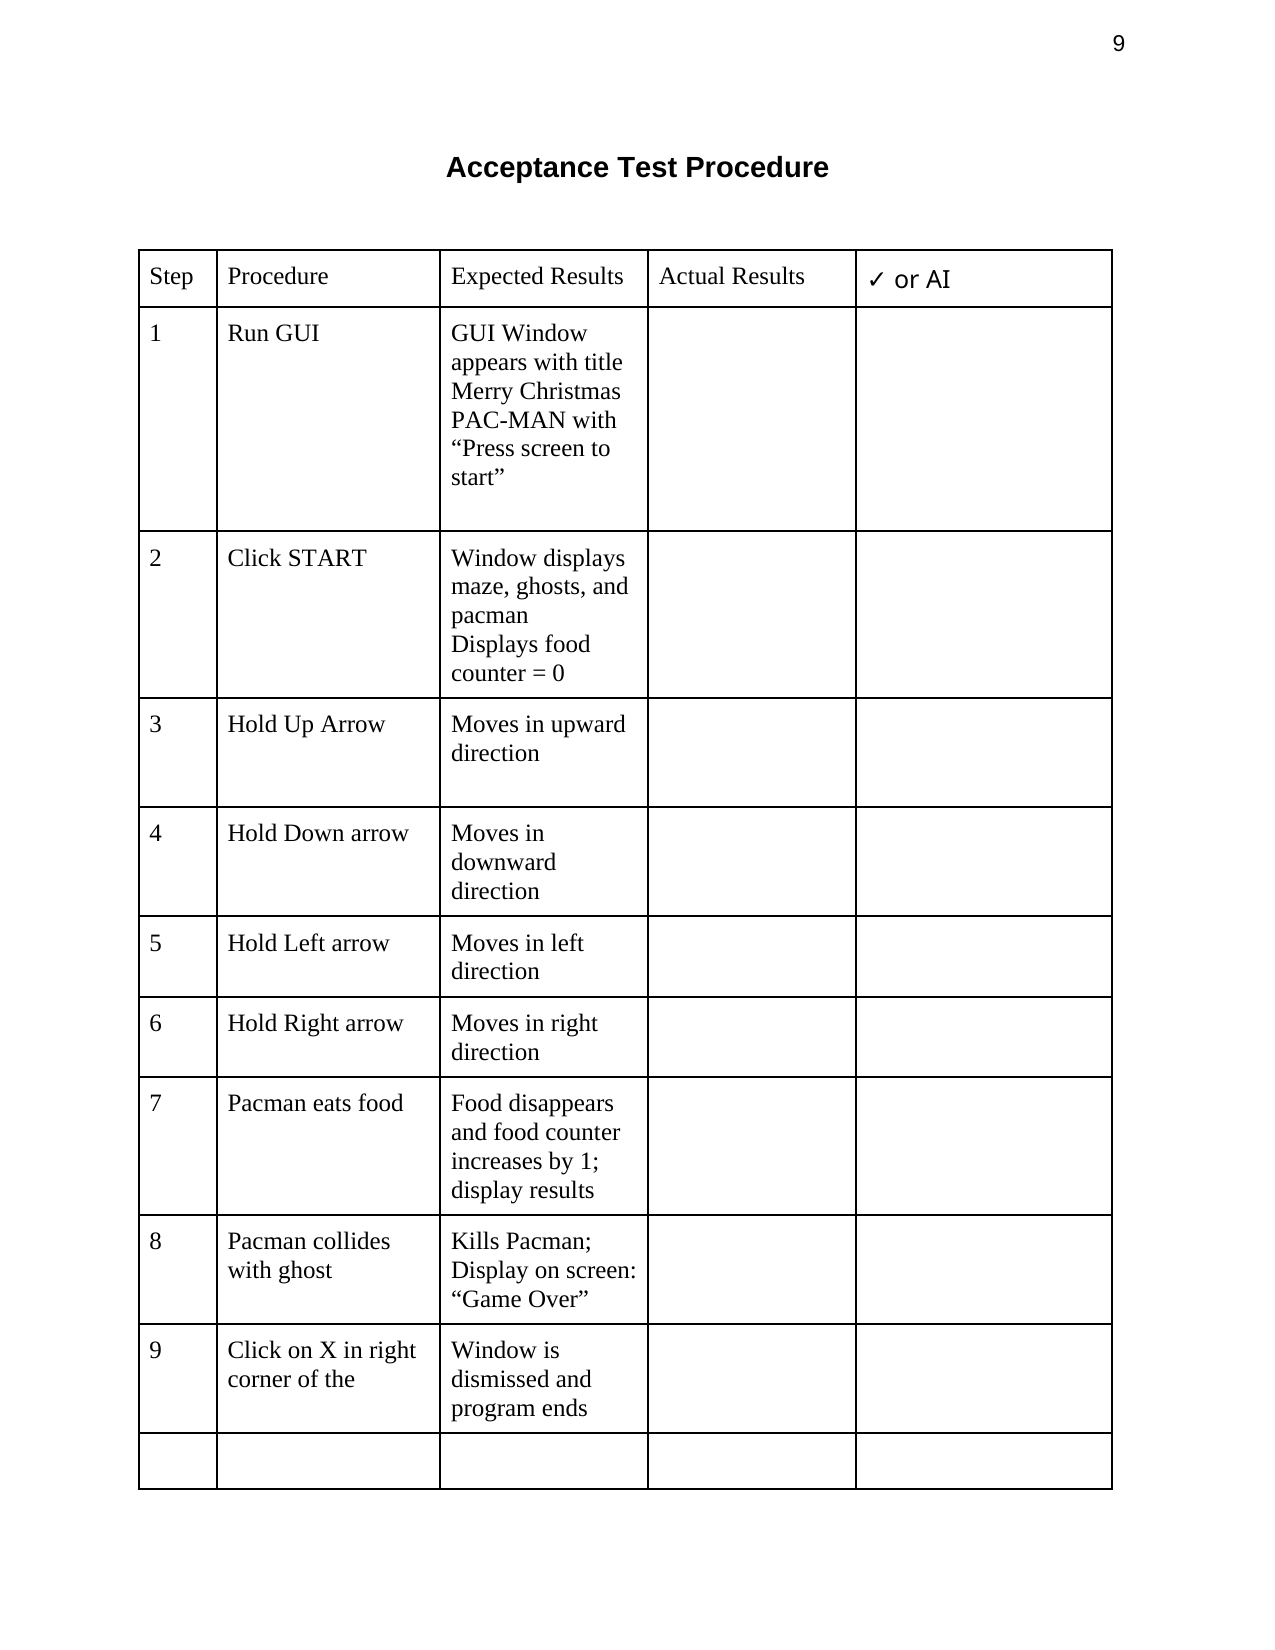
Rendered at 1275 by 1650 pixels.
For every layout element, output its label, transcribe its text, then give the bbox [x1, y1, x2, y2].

table_cell [649, 808, 855, 915]
table_cell Food disappears and food counter increases by 1; display results [441, 1078, 647, 1214]
table_cell 3 [140, 699, 216, 806]
table_cell [218, 1434, 439, 1488]
table_header Actual Results [649, 251, 855, 306]
table_cell Click START [218, 532, 439, 697]
table_cell Moves in right direction [441, 998, 647, 1076]
table_cell Window displays maze, ghosts, and pacman Displays food counter = 0 [441, 532, 647, 697]
table_cell Hold Left arrow [218, 917, 439, 996]
table_cell 4 [140, 808, 216, 915]
table_header Procedure [218, 251, 439, 306]
table_cell Run GUI [218, 308, 439, 530]
table_cell [857, 1325, 1111, 1432]
table_cell [649, 998, 855, 1076]
table_cell [649, 308, 855, 530]
table_cell 8 [140, 1216, 216, 1323]
table_cell [649, 917, 855, 996]
table_cell [441, 1434, 647, 1488]
table_cell Hold Down arrow [218, 808, 439, 915]
table_cell Hold Up Arrow [218, 699, 439, 806]
table_cell Kills Pacman; Display on screen: “Game Over” [441, 1216, 647, 1323]
table_header ✓ or AI [857, 251, 1111, 306]
table_cell [857, 998, 1111, 1076]
table_cell [857, 808, 1111, 915]
table_cell Pacman collides with ghost [218, 1216, 439, 1323]
table_header Step [140, 251, 216, 306]
table_cell [649, 1325, 855, 1432]
table_cell [857, 1434, 1111, 1488]
text Acceptance Test Procedure [150, 150, 1125, 183]
table_cell Moves in downward direction [441, 808, 647, 915]
table_cell [857, 1216, 1111, 1323]
table_cell Moves in upward direction [441, 699, 647, 806]
table_cell Window is dismissed and program ends [441, 1325, 647, 1432]
table_cell [140, 1434, 216, 1488]
table_cell [857, 308, 1111, 530]
table_cell Click on X in right corner of the [218, 1325, 439, 1432]
table_cell 1 [140, 308, 216, 530]
table_cell GUI Window appears with title Merry Christmas PAC-MAN with “Press screen to start” [441, 308, 647, 530]
table_cell [857, 532, 1111, 697]
table_cell 9 [140, 1325, 216, 1432]
table_cell [649, 532, 855, 697]
table_cell 6 [140, 998, 216, 1076]
table_cell 7 [140, 1078, 216, 1214]
table_cell [649, 1078, 855, 1214]
table_cell Hold Right arrow [218, 998, 439, 1076]
table_cell [649, 1216, 855, 1323]
table_cell Moves in left direction [441, 917, 647, 996]
table_cell [857, 699, 1111, 806]
table_cell 5 [140, 917, 216, 996]
table_cell [649, 1434, 855, 1488]
table_cell [649, 699, 855, 806]
table_cell 2 [140, 532, 216, 697]
table_header Expected Results [441, 251, 647, 306]
table_cell Pacman eats food [218, 1078, 439, 1214]
table_cell [857, 917, 1111, 996]
table_cell [857, 1078, 1111, 1214]
